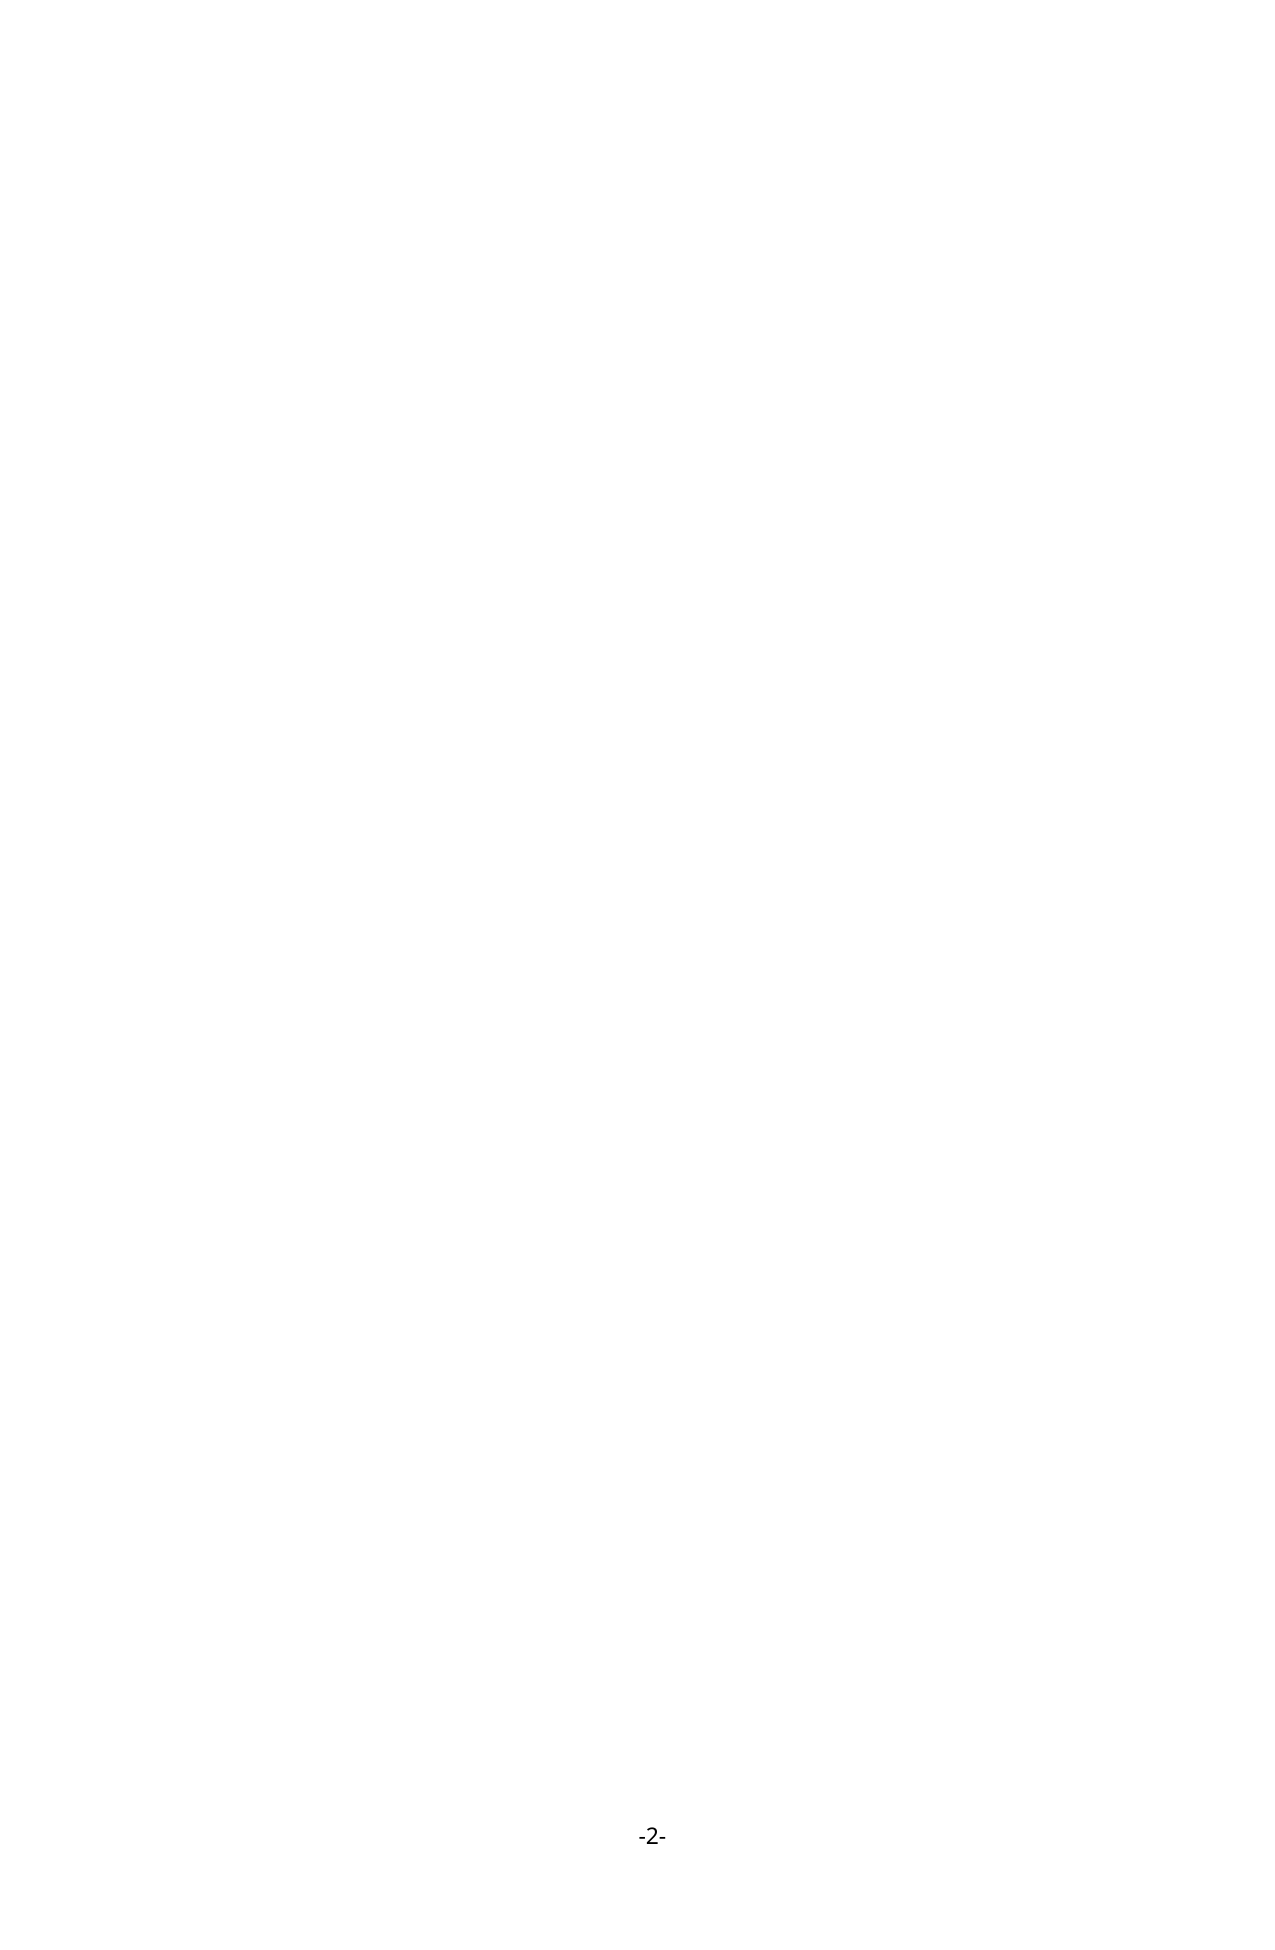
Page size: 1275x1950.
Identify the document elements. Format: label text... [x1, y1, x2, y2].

text -2- [632, 1820, 672, 1851]
